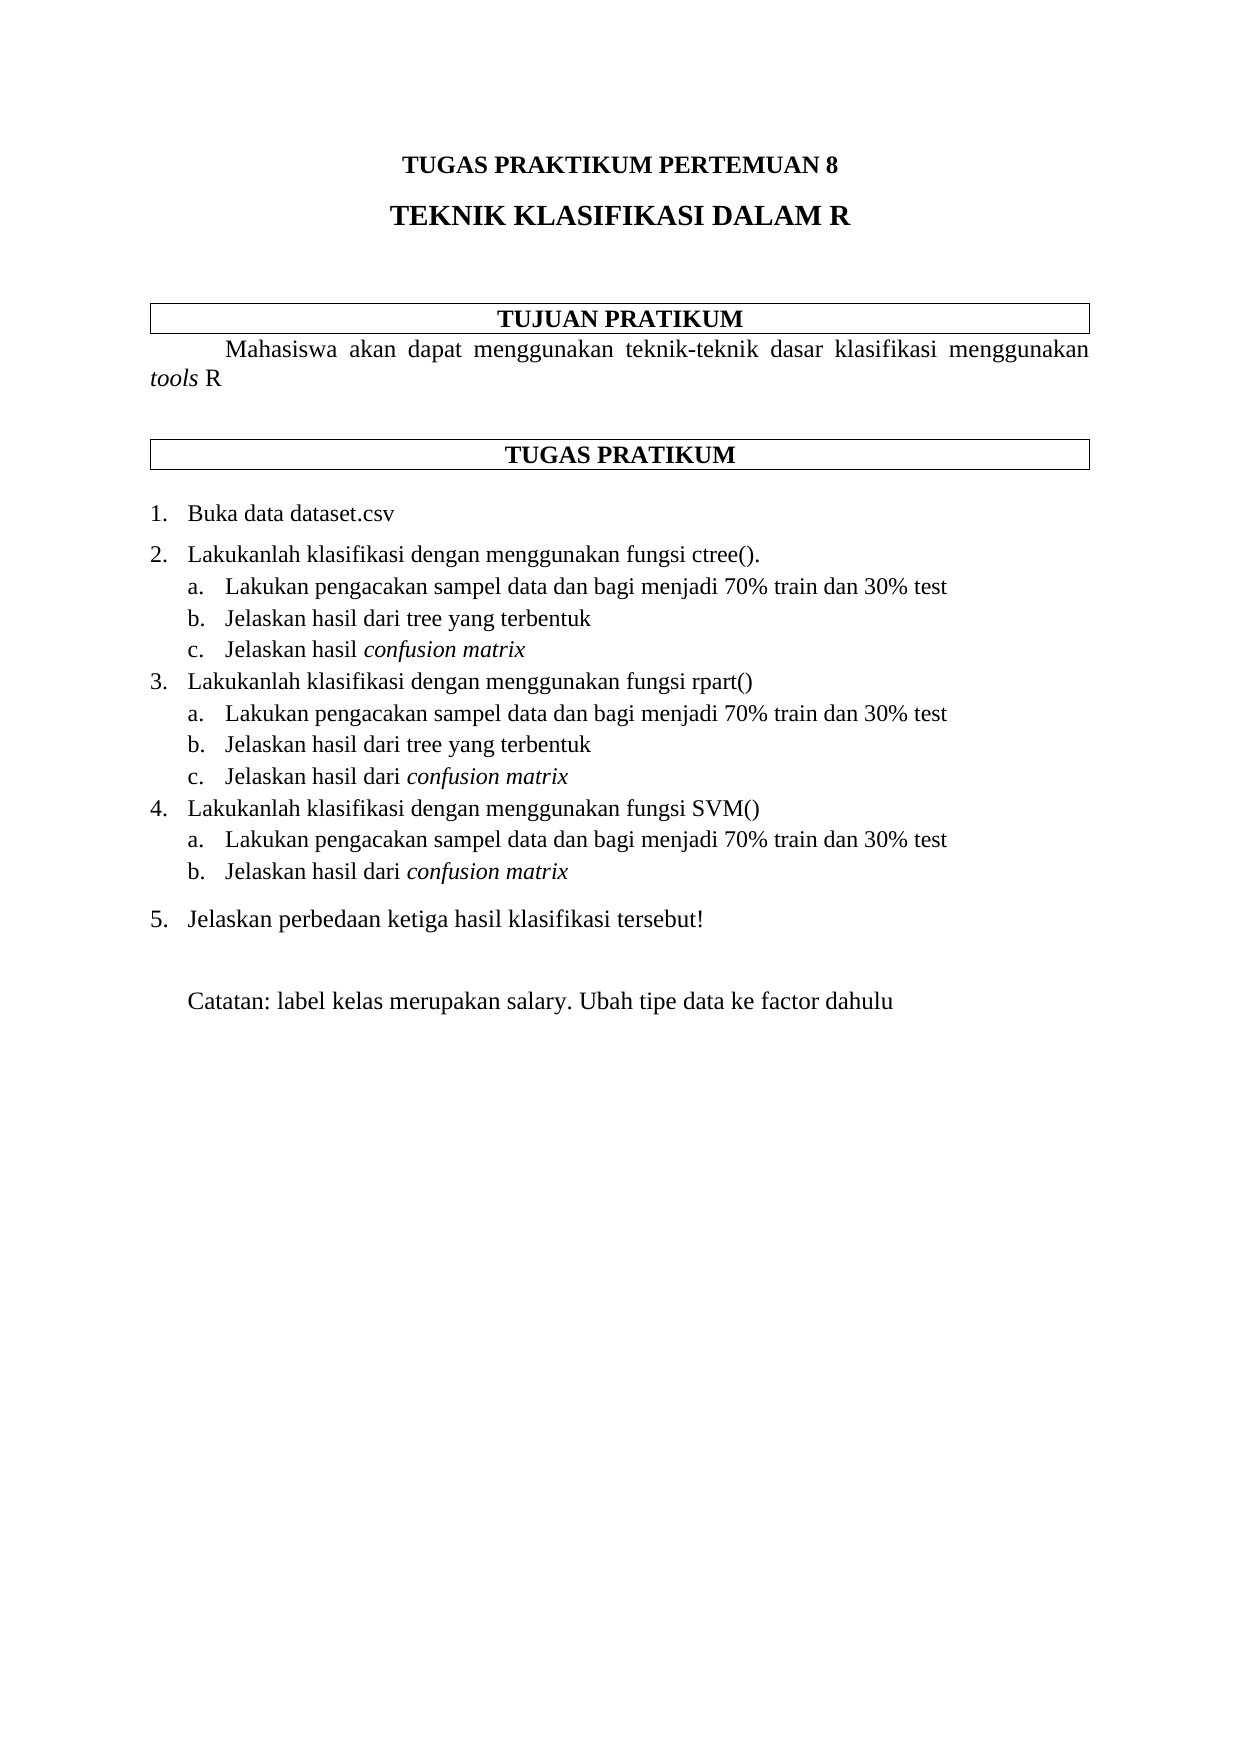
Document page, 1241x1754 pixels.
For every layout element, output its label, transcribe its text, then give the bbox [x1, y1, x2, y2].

text Catatan: label kelas merupakan salary. Ubah tipe data ke factor dahulu [187, 986, 1075, 1015]
list Lakukanlah klasifikasi dengan menggunakan fungsi SVM() [150, 794, 1090, 821]
list Jelaskan hasil dari confusion matrix [187, 762, 1090, 789]
list Lakukan pengacakan sampel data dan bagi menjadi 70% train dan 30% test [187, 572, 1090, 599]
list Jelaskan hasil dari tree yang terbentuk [187, 730, 1090, 758]
list Lakukan pengacakan sampel data dan bagi menjadi 70% train dan 30% test [187, 825, 1090, 853]
table_header TUJUAN PRATIKUM [151, 304, 1089, 333]
text Mahasiswa akan dapat menggunakan teknik-teknik dasar klasifikasi menggunakan tools R [150, 334, 1090, 392]
list Jelaskan hasil confusion matrix [187, 635, 1090, 663]
list Jelaskan hasil dari confusion matrix [187, 857, 1090, 884]
table_header TUGAS PRATIKUM [151, 440, 1089, 469]
text TUGAS PRAKTIKUM PERTEMUAN 8 [150, 150, 1090, 179]
list Jelaskan hasil dari tree yang terbentuk [187, 604, 1090, 631]
list Jelaskan perbedaan ketiga hasil klasifikasi tersebut! [150, 904, 1075, 933]
text TEKNIK KLASIFIKASI DALAM R [150, 198, 1090, 231]
list Lakukanlah klasifikasi dengan menggunakan fungsi rpart() [150, 667, 1090, 694]
list Lakukan pengacakan sampel data dan bagi menjadi 70% train dan 30% test [187, 699, 1090, 726]
list Buka data dataset.csv [150, 499, 1090, 527]
list Lakukanlah klasifikasi dengan menggunakan fungsi ctree(). [150, 540, 1090, 568]
